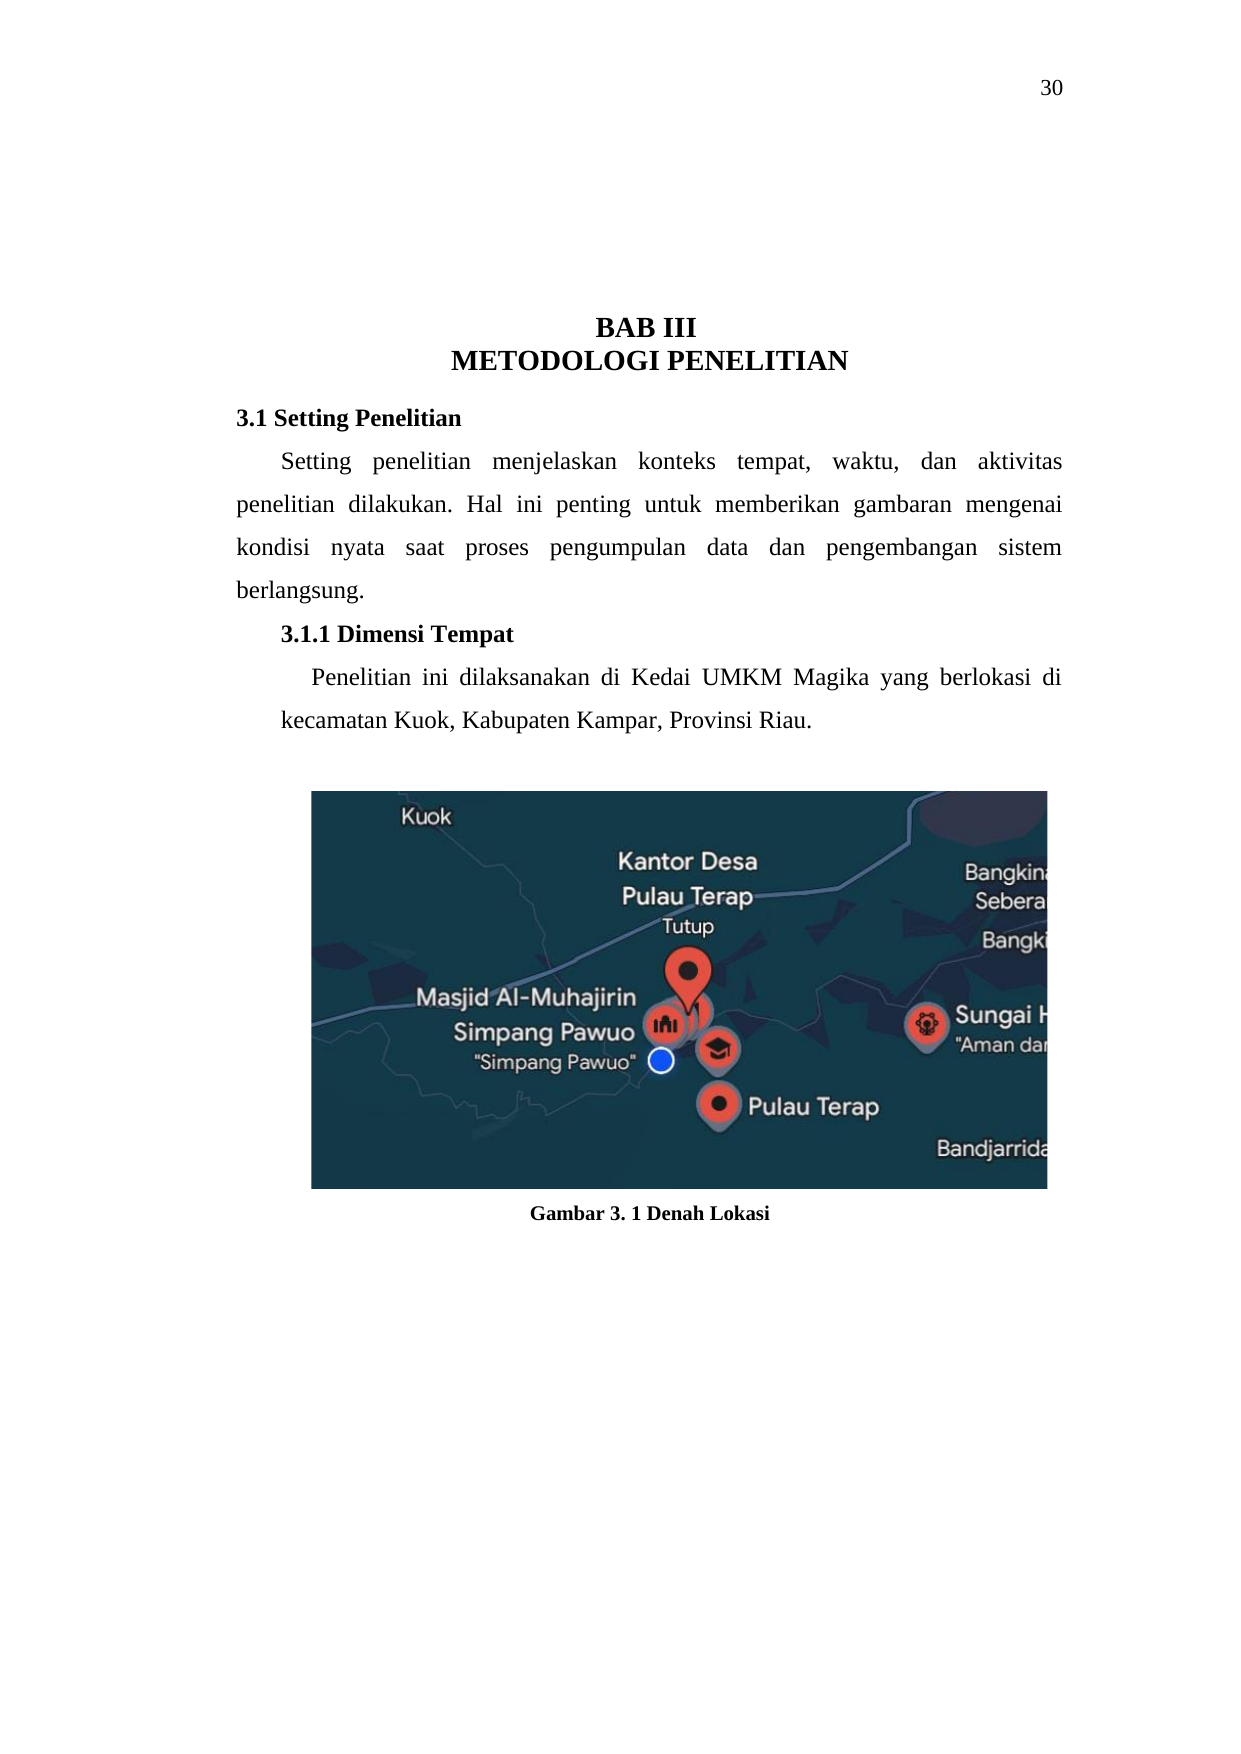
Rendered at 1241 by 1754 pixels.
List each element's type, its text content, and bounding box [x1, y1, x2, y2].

text Setting penelitian menjelaskan konteks tempat, waktu, dan aktivitas penelitian dilakukan. Hal ini penting untuk memberikan gambaran mengenai kondisi nyata saat proses pengumpulan data dan pengembangan sistem berlangsung. [236, 446, 1063, 604]
text 3.1 Setting Penelitian [236, 403, 1063, 432]
subtitle BAB III METODOLOGI PENELITIAN [236, 310, 1063, 377]
text Gambar 3. 1 Denah Lokasi [236, 1201, 1063, 1225]
picture [311, 791, 1048, 1189]
text 3.1.1 Dimensi Tempat [281, 619, 1063, 647]
text Penelitian ini dilaksanakan di Kedai UMKM Magika yang berlokasi di kecamatan Kuok, Kabupaten Kampar, Provinsi Riau. [281, 662, 1063, 734]
